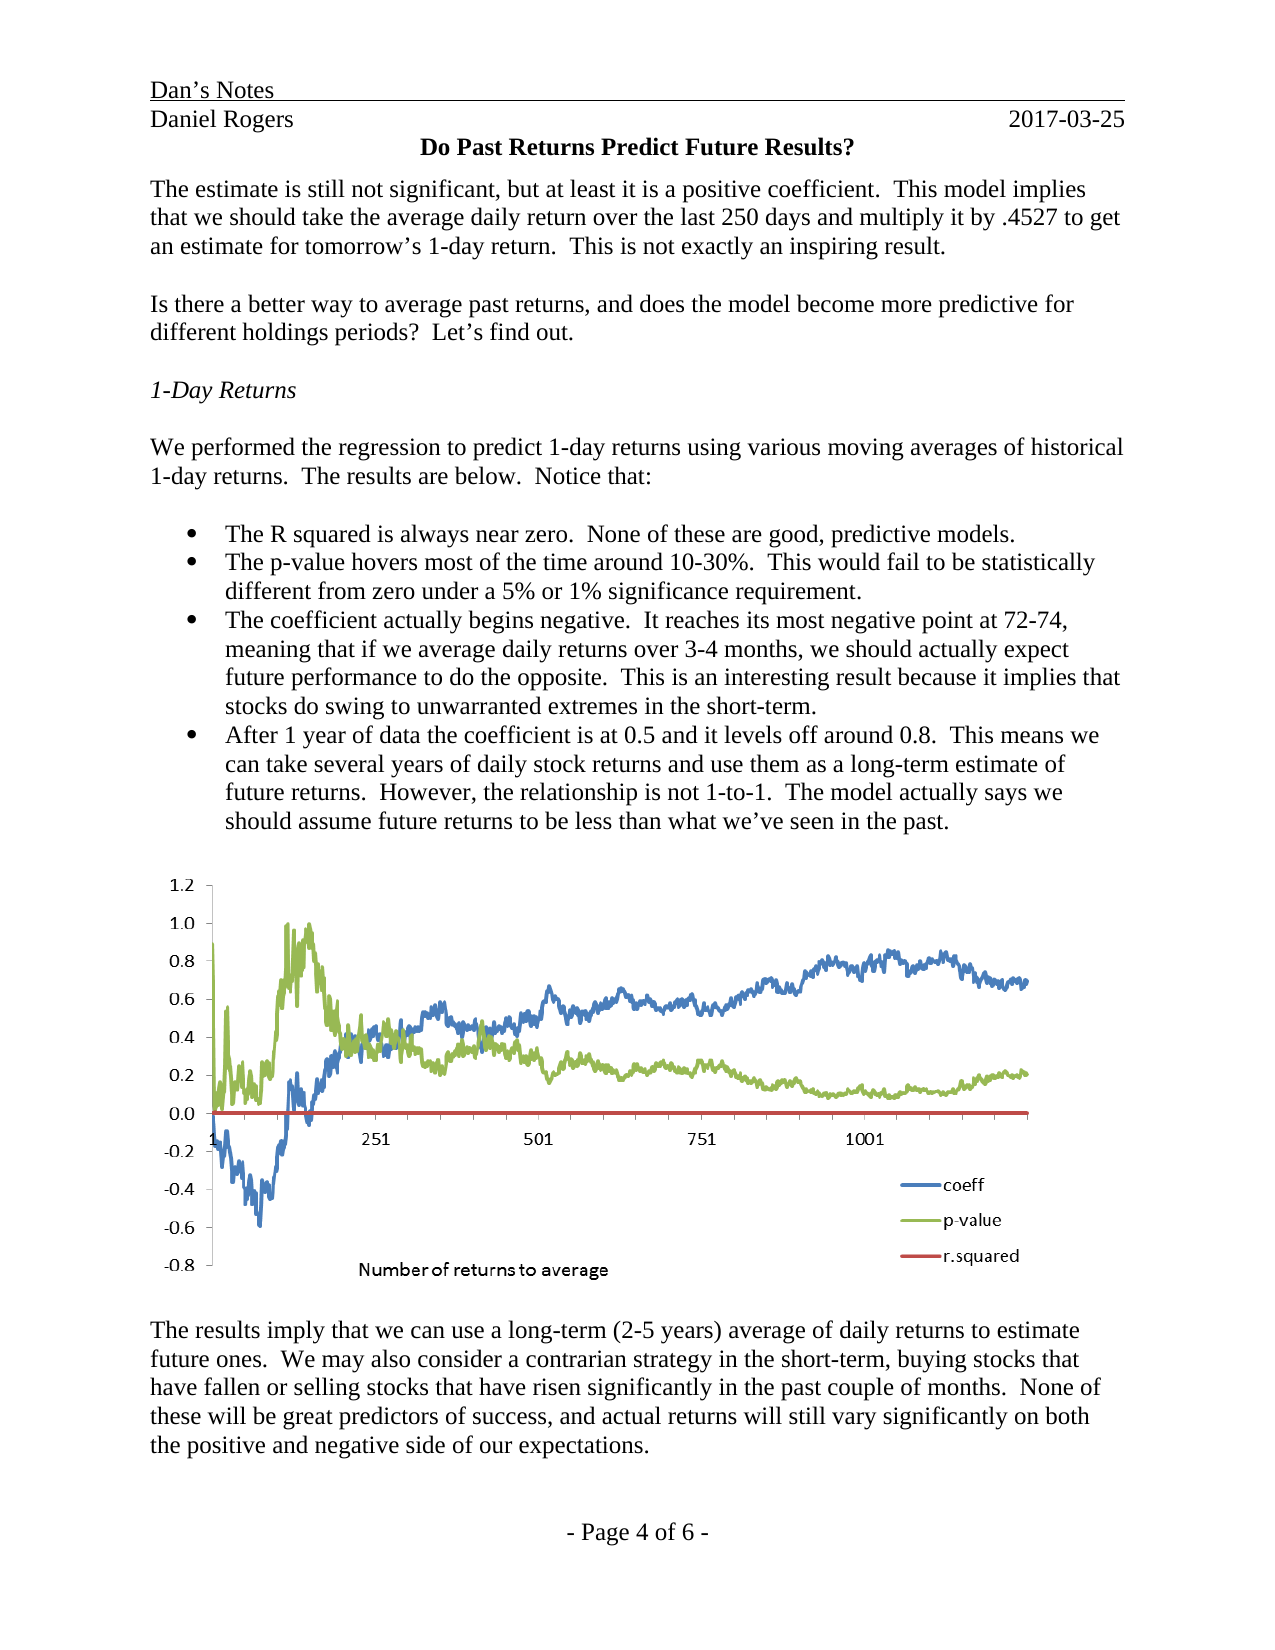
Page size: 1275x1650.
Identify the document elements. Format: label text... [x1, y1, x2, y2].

picture [150, 863, 1066, 1287]
list After 1 year of data the coefficient is at 0.5 and it levels off around 0.8. This means we can take several years of daily stock returns and use them as a long-term estimate of future returns. However, the relationship is not 1-to-1. The model actually says we should assume future returns to be less than what we’ve seen in the past. [187, 720, 1125, 835]
list The R squared is always near zero. None of these are good, predictive models. [187, 519, 1125, 547]
text We performed the regression to predict 1-day returns using various moving averages of historical 1-day returns. The results are below. Notice that: [150, 432, 1125, 490]
list The p-value hovers most of the time around 10-30%. This would fail to be statistically different from zero under a 5% or 1% significance requirement. [187, 547, 1125, 605]
text Is there a better way to average past returns, and does the model become more predictive for different holdings periods? Let’s find out. [150, 289, 1125, 346]
text The results imply that we can use a long-term (2-5 years) average of daily returns to estimate future ones. We may also consider a contrarian strategy in the short-term, buying stocks that have fallen or selling stocks that have risen significantly in the past couple of months. None of these will be great predictors of success, and actual returns will still vary significantly on both the positive and negative side of our expectations. [150, 1315, 1125, 1459]
text The estimate is still not significant, but at least it is a positive coefficient. This model implies that we should take the average daily return over the last 250 days and multiply it by .4527 to get an estimate for tomorrow’s 1-day return. This is not exactly an inspiring result. [150, 174, 1125, 260]
subtitle 1-Day Returns [150, 375, 1125, 404]
list The coefficient actually begins negative. It reaches its most negative point at 72-74, meaning that if we average daily returns over 3-4 months, we should actually expect future performance to do the opposite. This is an interesting result because it implies that stocks do swing to unwarranted extremes in the short-term. [187, 605, 1125, 720]
